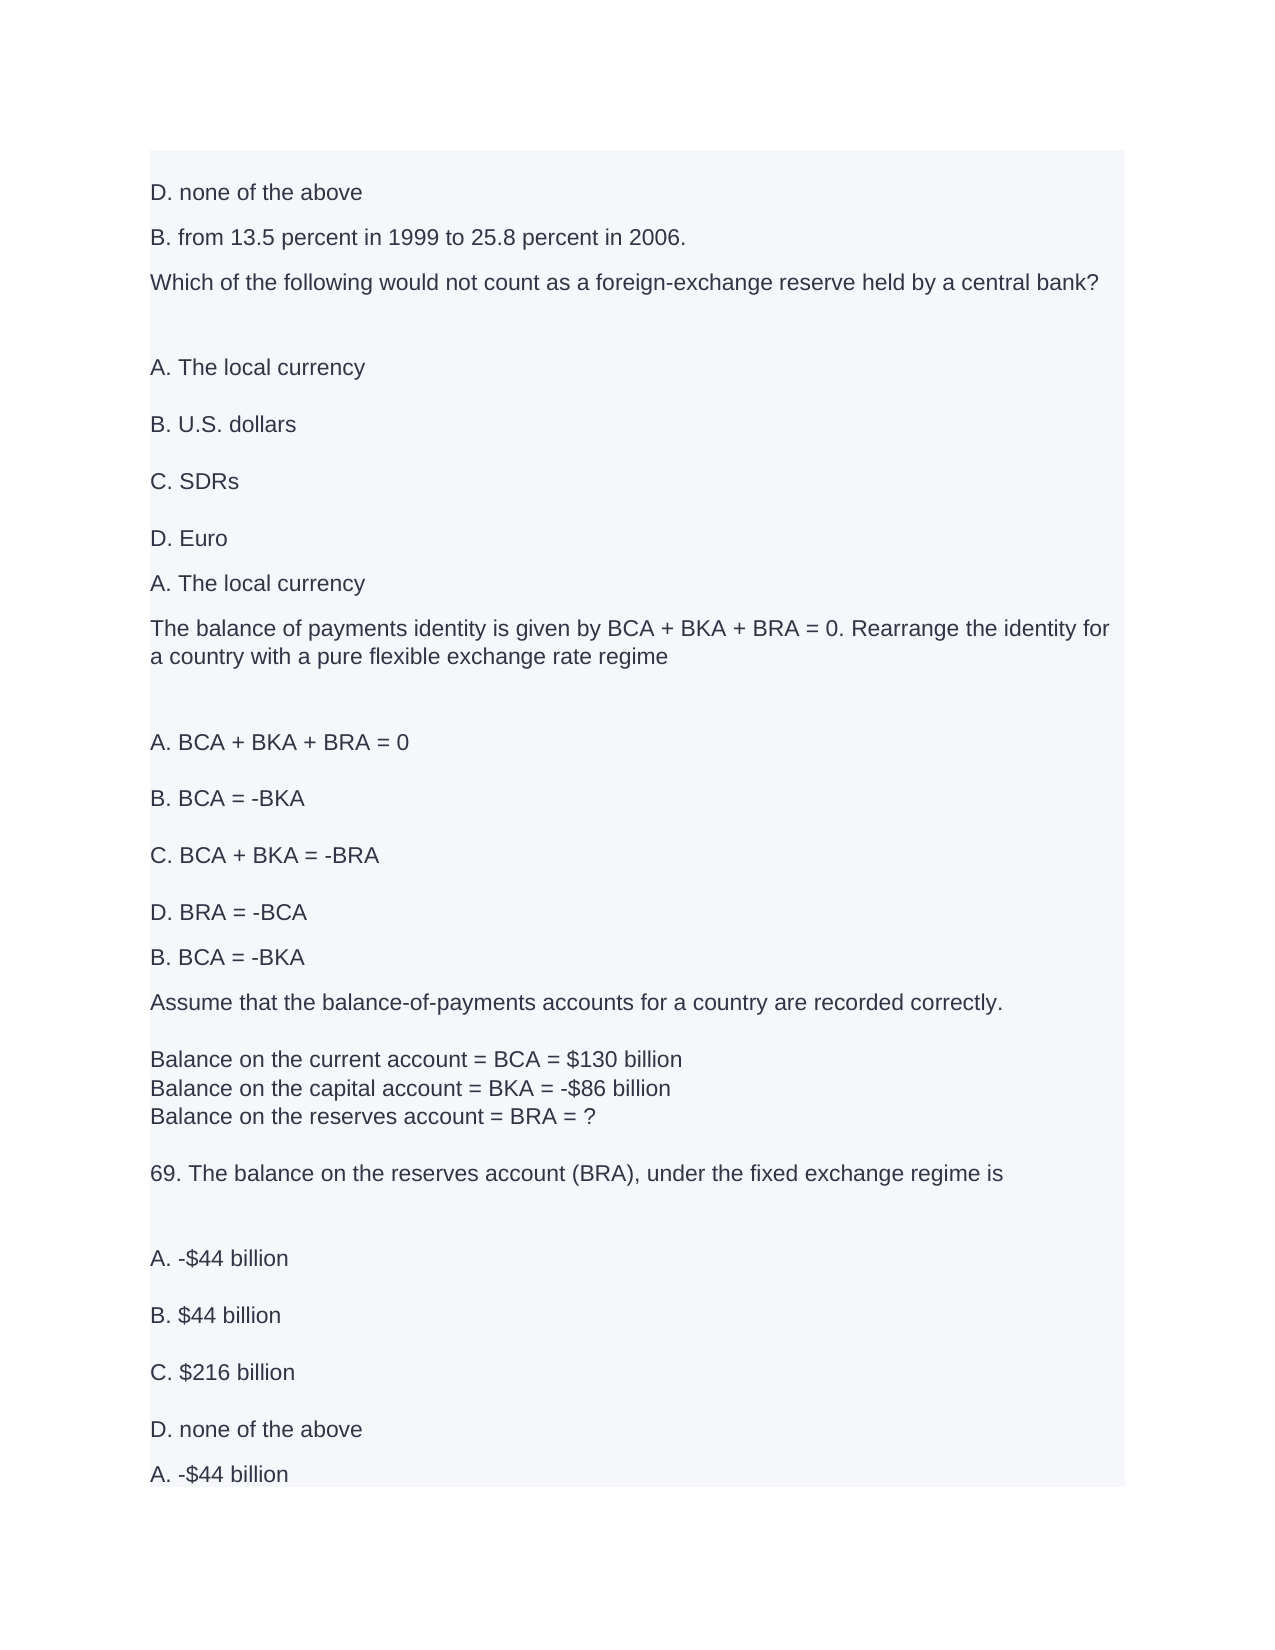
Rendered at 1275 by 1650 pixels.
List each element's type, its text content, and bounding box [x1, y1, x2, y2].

text B. from 13.5 percent in 1999 to 25.8 percent in 2006. [150, 223, 1125, 250]
text Assume that the balance-of-payments accounts for a country are recorded correctly. Balance on the current account = BCA = $130 billion Balance on the capital account = BKA = -$86 billion Balance on the reserves account = BRA = ? 69. The balance on the reserves account (BRA), under the fixed exchange regime is A. -$44 billion B. $44 billion C. $216 billion D. none of the above [150, 989, 1125, 1442]
text Which of the following would not count as a foreign-exchange reserve held by a central bank? A. The local currency B. U.S. dollars C. SDRs D. Euro [150, 269, 1125, 551]
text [150, 150, 1125, 205]
text A. -$44 billion [150, 1461, 1125, 1487]
text A. The local currency [150, 570, 1125, 596]
text The balance of payments identity is given by BCA + BKA + BRA = 0. Rearrange the identity for a country with a pure flexible exchange rate regime A. BCA + BKA + BRA = 0 B. BCA = -BKA C. BCA + BKA = -BRA D. BRA = -BCA [150, 615, 1125, 926]
text B. BCA = -BKA [150, 944, 1125, 971]
